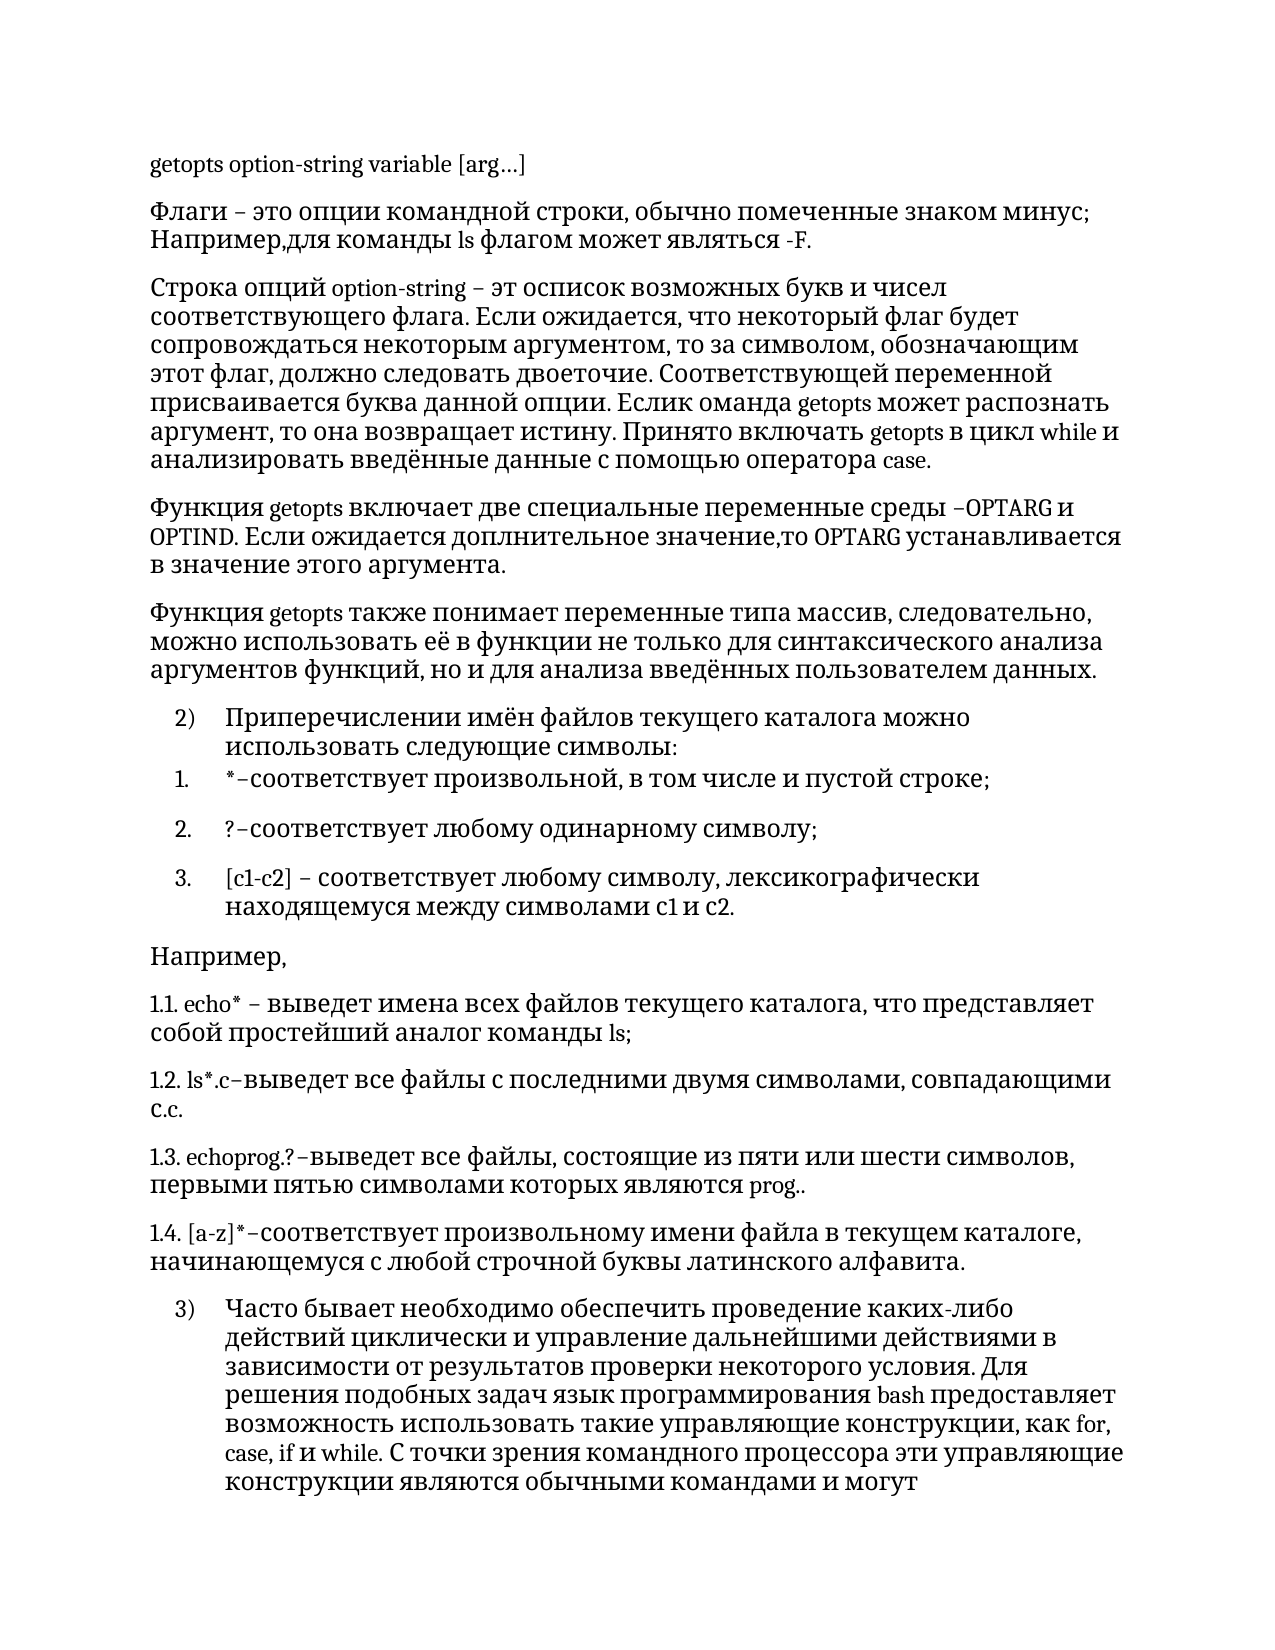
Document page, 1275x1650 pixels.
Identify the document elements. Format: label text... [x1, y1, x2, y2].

text Например, [150, 942, 1125, 971]
text Функция getopts включает две специальные переменные среды −OPTARG и OPTIND. Если ожидается доплнительное значение,то OPTARG устанавливается в значение этого аргумента. [150, 494, 1125, 580]
list ?−соответствует любому одинарному символу; [175, 814, 1125, 843]
list *−соответствует произвольной, в том числе и пустой строке; [175, 765, 1125, 794]
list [175, 1295, 1125, 1496]
list [c1-c2] − соответствует любому символу, лексикографически находящемуся между символами с1 и с2. [175, 864, 1125, 922]
text Флаги − это опции командной строки, обычно помеченные знаком минус; Например,для команды ls флагом может являться -F. [150, 197, 1125, 255]
text getopts option-string variable [arg…] [150, 150, 1125, 179]
list Приперечислении имён файлов текущего каталога можно использовать следующие символы: [175, 704, 1125, 761]
text 1.2. ls*.c−выведет все файлы с последними двумя символами, совпадающими с.c. [150, 1066, 1125, 1124]
text Строка опций option-string − эт осписок возможных букв и чисел соответствующего флага. Если ожидается, что некоторый флаг будет сопровождаться некоторым аргументом, то за символом, обозначающим этот флаг, должно следовать двоеточие. Соответствующей переменной присваивается буква данной опции. Еслик оманда getopts может распознать аргумент, то она возвращает истину. Принято включать getopts в цикл while и анализировать введённые данные с помощью оператора case. [150, 274, 1125, 475]
text 1.4. [a-z]*−соответствует произвольному имени файла в текущем каталоге, начинающемуся с любой строчной буквы латинского алфавита. [150, 1219, 1125, 1276]
text 1.1. echo* − выведет имена всех файлов текущего каталога, что представляет собой простейший аналог команды ls; [150, 990, 1125, 1047]
text 1.3. echoprog.?−выведет все файлы, состоящие из пяти или шести символов, первыми пятью символами которых являются prog.. [150, 1142, 1125, 1200]
text Функция getopts также понимает переменные типа массив, следовательно, можно использовать её в функции не только для синтаксического анализа аргументов функций, но и для анализа введённых пользователем данных. [150, 599, 1125, 685]
